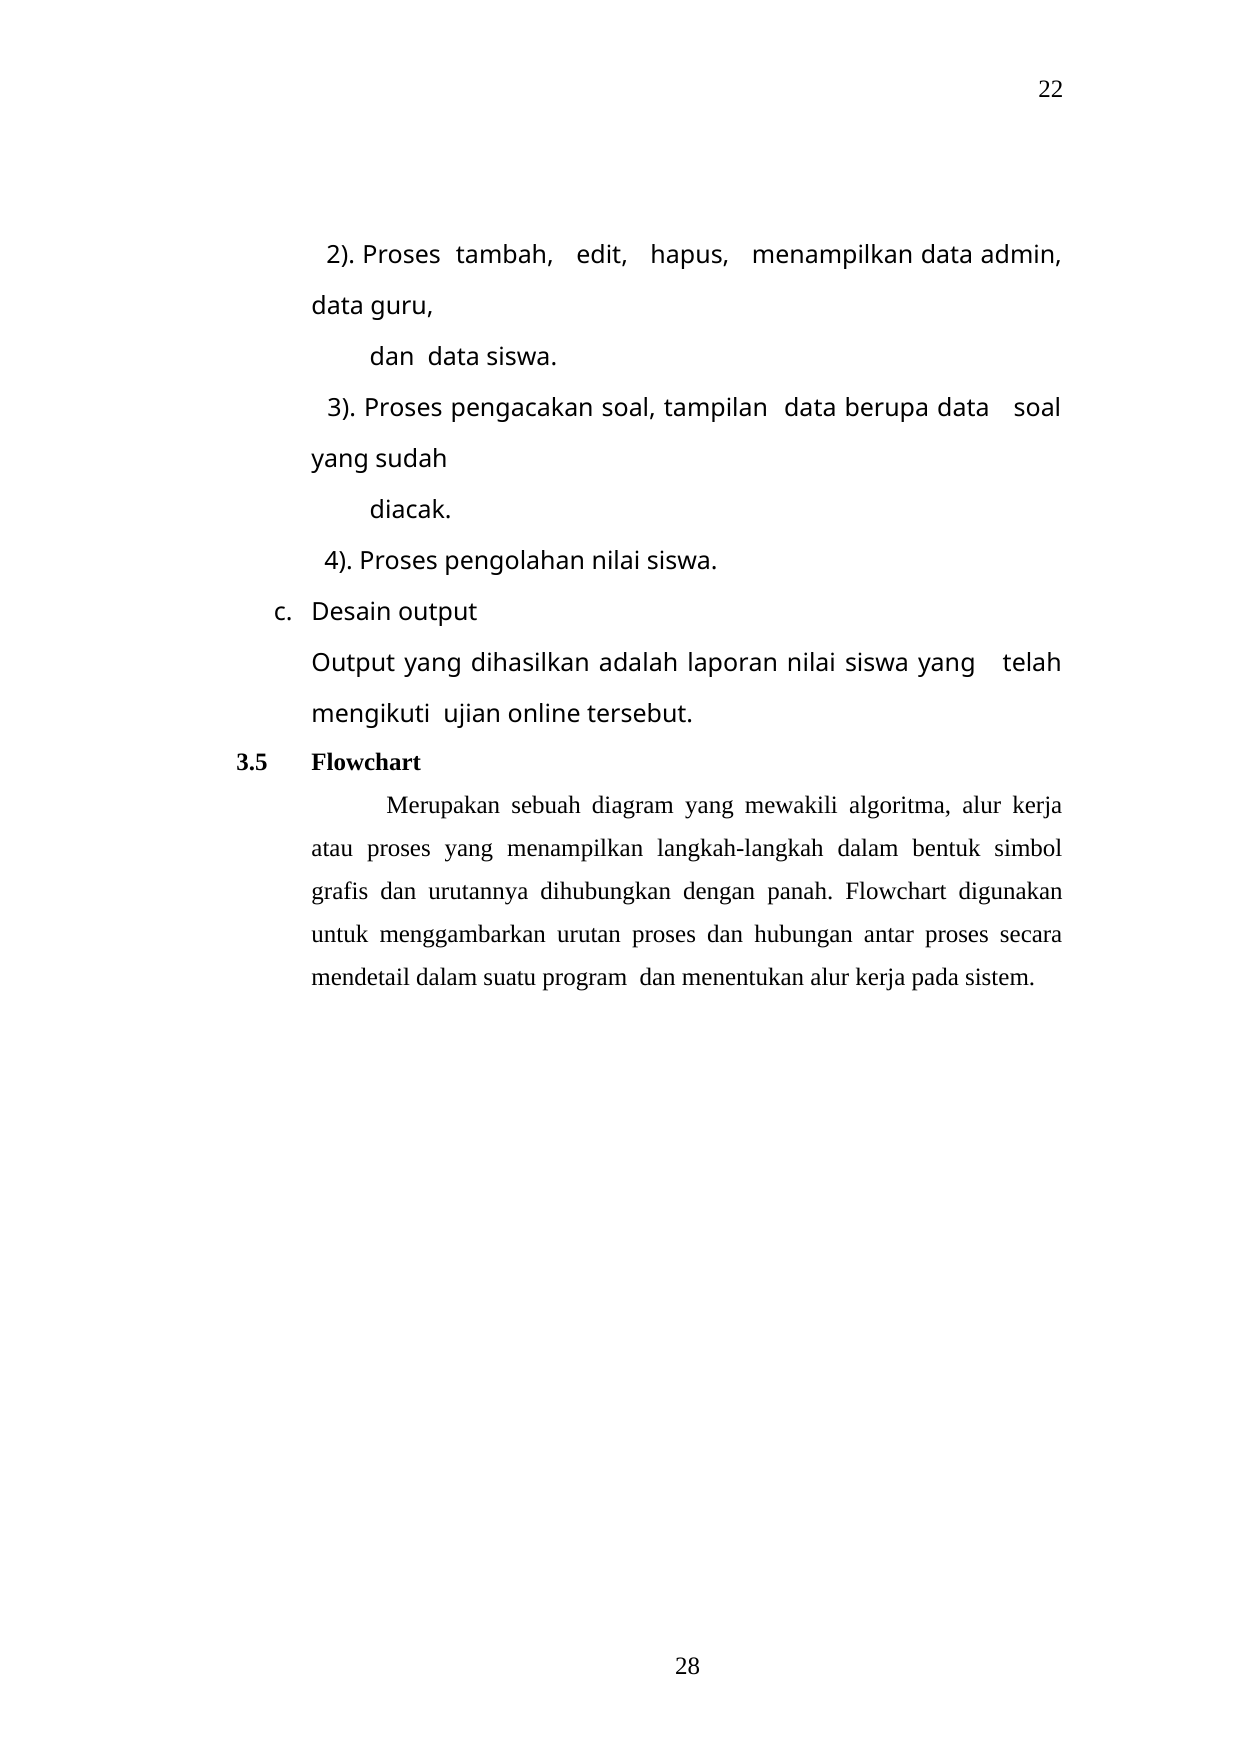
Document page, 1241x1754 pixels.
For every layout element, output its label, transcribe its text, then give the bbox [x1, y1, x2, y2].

list diacak. [311, 491, 1063, 526]
list Desain output [274, 593, 1063, 628]
list dan data siswa. [311, 338, 1063, 372]
text 4). Proses pengolahan nilai siswa. [236, 542, 1063, 577]
list 3). Proses pengacakan soal, tampilan data berupa data soal yang sudah [311, 389, 1063, 474]
list Merupakan sebuah diagram yang mewakili algoritma, alur kerja atau proses yang menampilkan langkah-langkah dalam bentuk simbol grafis dan urutannya dihubungkan dengan panah. Flowchart digunakan untuk menggambarkan urutan proses dan hubungan antar proses secara mendetail dalam suatu program dan menentukan alur kerja pada sistem. [311, 790, 1063, 991]
text Output yang dihasilkan adalah laporan nilai siswa yang telah mengikuti ujian online tersebut. [311, 644, 1063, 730]
list 2). Proses tambah, edit, hapus, menampilkan data admin, data guru, [311, 236, 1063, 321]
list Flowchart [236, 747, 1063, 775]
